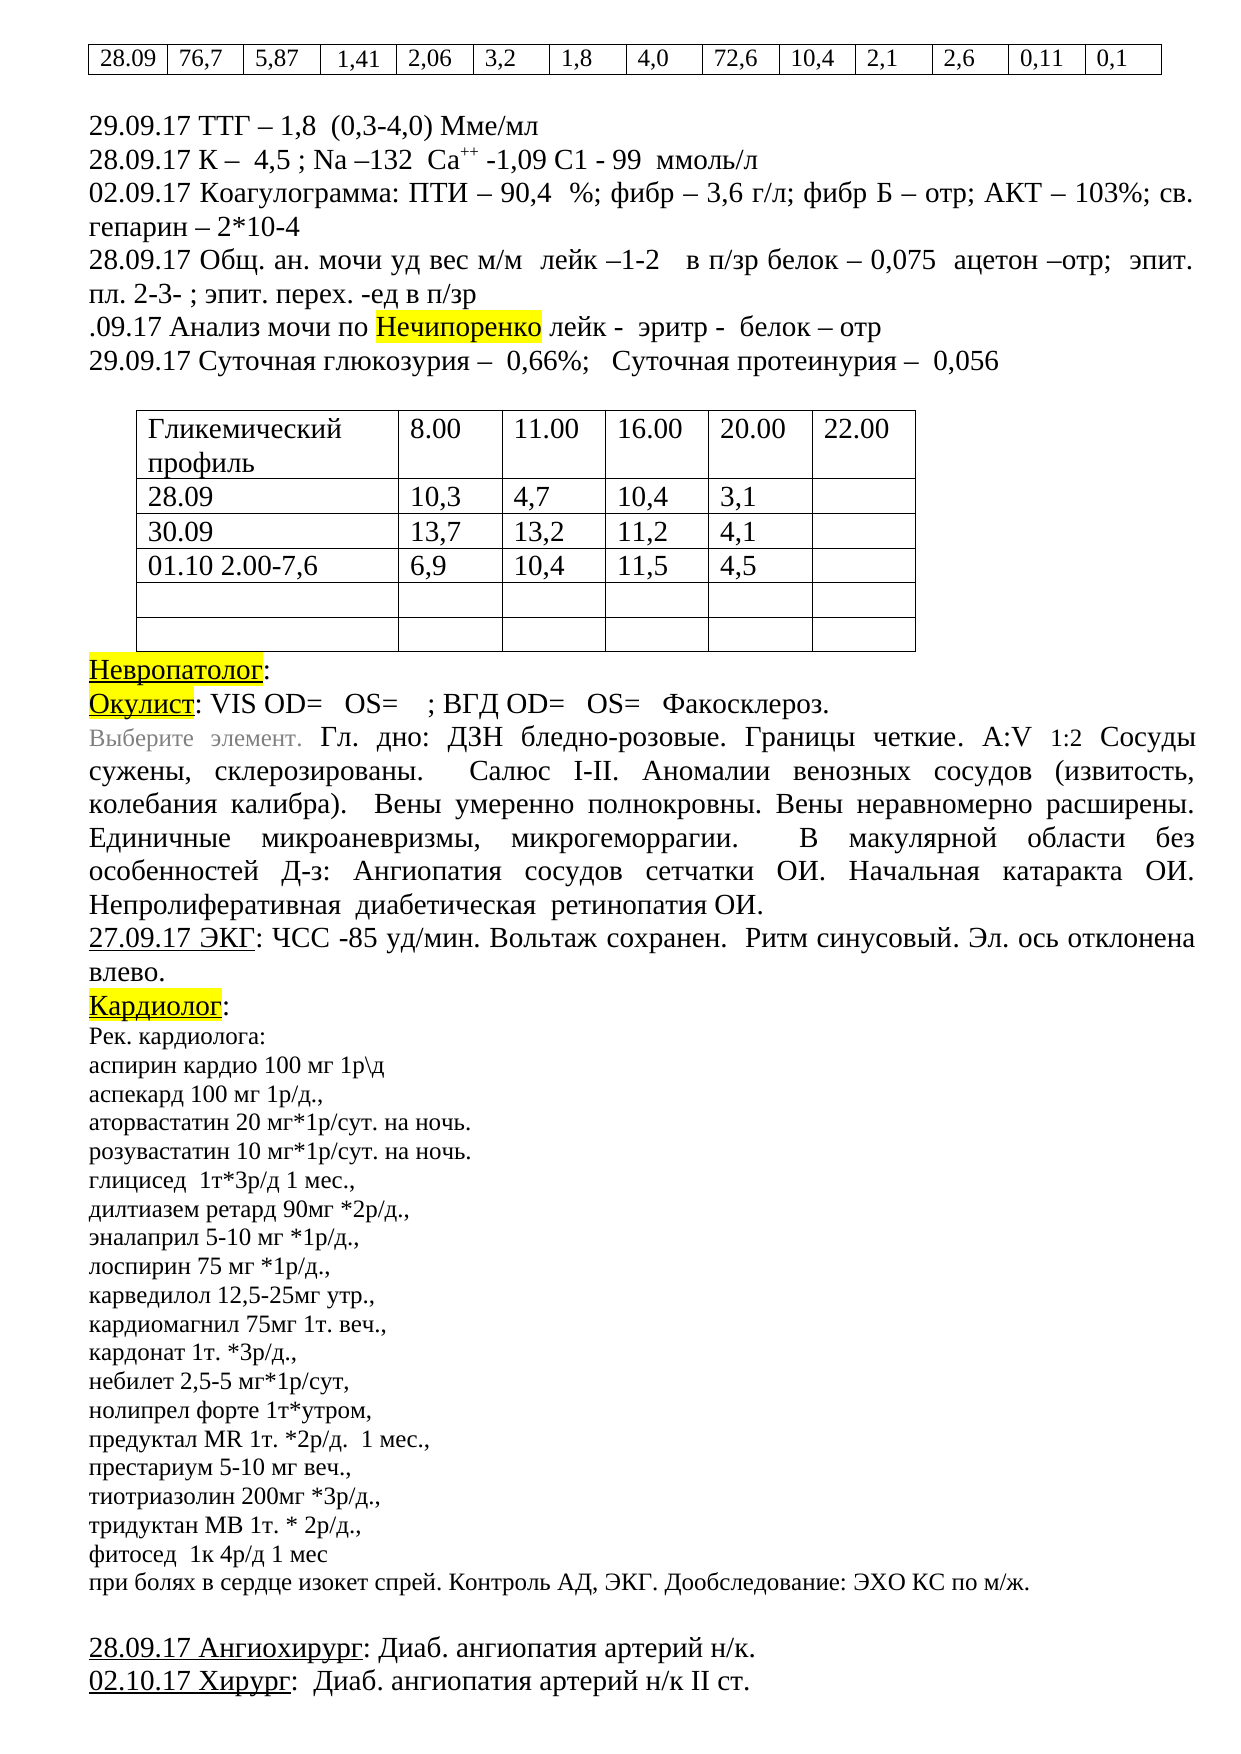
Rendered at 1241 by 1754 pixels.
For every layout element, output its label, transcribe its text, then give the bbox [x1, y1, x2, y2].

table_header 20.00 [709, 411, 812, 478]
table_cell [137, 618, 398, 651]
table_cell [813, 618, 915, 651]
table_cell 01.10 2.00-7,6 [137, 549, 398, 582]
text Окулист: VIS OD= OS= ; ВГД OD= OS= Факосклероз. [194, 686, 1196, 719]
table_cell 10,3 [399, 479, 502, 513]
table_cell 5,87 [244, 45, 320, 74]
text небилет 2,5-5 мг*1р/сут, [89, 1366, 1196, 1395]
text 28.09.17 Ангиохирург: Диаб. ангиопатия артерий н/к. [89, 1630, 1196, 1663]
text глицисед 1т*3р/д 1 мес., [89, 1165, 1196, 1194]
table_cell [813, 514, 915, 547]
table_cell 4,5 [709, 549, 812, 582]
table_cell 2,06 [397, 45, 473, 74]
table_cell 3,1 [709, 479, 812, 513]
table_cell 11,2 [606, 514, 708, 547]
text 02.09.17 Коагулограмма: ПТИ – 90,4 %; фибр – 3,6 г/л; фибр Б – отр; АКТ – 103%; св. гепарин – 2*10-4 [89, 175, 1196, 242]
table_cell 2,1 [856, 45, 932, 74]
text карведилол 12,5-25мг утр., [89, 1280, 1196, 1309]
text .09.17 Анализ мочи по Нечипоренко лейк - эритр - белок – отр [89, 309, 1196, 343]
text предуктал МR 1т. *2р/д. 1 мес., [89, 1424, 1196, 1452]
table_cell 3,2 [474, 45, 549, 74]
table_header 22.00 [813, 411, 915, 478]
text аспирин кардио 100 мг 1р\д [89, 1050, 1196, 1079]
table_header 16.00 [606, 411, 708, 478]
table_cell 76,7 [168, 45, 243, 74]
table_cell 10,4 [780, 45, 855, 74]
table_cell [399, 583, 502, 617]
text кардонат 1т. *3р/д., [89, 1337, 1196, 1366]
text 27.09.17 ЭКГ: ЧСС -85 уд/мин. Вольтаж Ритм синусовый. Эл. ось отклонена влево. [89, 921, 1196, 988]
table_cell 72,6 [703, 45, 779, 74]
table_cell 30.09 [137, 514, 398, 547]
text 29.09.17 ТТГ – 1,8 (0,3-4,0) Мме/мл [89, 108, 1196, 142]
table_cell 2,6 [933, 45, 1008, 74]
table_cell [503, 618, 605, 651]
table_cell [503, 583, 605, 617]
text при болях в сердце изокет спрей. Контроль АД, ЭКГ. Дообследование: ЭХО КС по м/ж. [89, 1567, 1196, 1596]
table_cell 4,7 [503, 479, 605, 513]
text престариум 5-10 мг веч., [89, 1452, 1196, 1481]
table_cell 4,1 [709, 514, 812, 547]
text аспекард 100 мг 1р/д., [89, 1079, 1196, 1107]
text тридуктан МВ 1т. * 2р/д., [89, 1510, 1196, 1539]
text дилтиазем ретард 90мг *2р/д., [89, 1194, 1196, 1222]
table_cell 1,8 [550, 45, 626, 74]
text фитосед 1к 4р/д 1 мес [89, 1539, 1196, 1567]
table_cell [137, 583, 398, 617]
subtitle 28.09.17 Общ. ан. мочи уд вес м/м лейк –1-2 в п/зр белок – 0,075 ацетон –отр; эпит. пл. 2-3- ; эпит. перех. -ед в п/зр [89, 242, 1196, 309]
text 28.09.17 К – 4,5 ; Nа –132 Са++ -1,09 С1 - 99 ммоль/л [89, 142, 1196, 175]
table_cell [709, 618, 812, 651]
text аторвастатин 20 мг*1р/сут. на ночь. [89, 1107, 1196, 1136]
table_cell 1,41 [321, 45, 396, 74]
text Невропатолог: [263, 652, 1196, 686]
table_cell [606, 618, 708, 651]
text 02.10.17 Хирург: Диаб. ангиопатия артерий н/к II ст. [89, 1663, 1196, 1697]
table_cell 13,2 [503, 514, 605, 547]
table_header 8.00 [399, 411, 502, 478]
table_cell 28.09 [137, 479, 398, 513]
table_cell 10,4 [606, 479, 708, 513]
table_cell 4,0 [627, 45, 702, 74]
table_cell 0,11 [1009, 45, 1085, 74]
text Гл. дно: ДЗН бледно-розовые. Границы четкие. А:V Сосуды сужены, склерозированы. Салюс I-II. Аномалии венозных сосудов (извитость, колебания калибра). Вены умеренно полнокровны. Вены неравномерно расширены. Единичные микроаневризмы, микрогеморрагии. В макулярной области без особенностей Д-з: Ангиопатия сосудов сетчатки ОИ. Начальная катаракта ОИ. Непролиферативная диабетическая ретинопатия ОИ. [89, 719, 1196, 921]
table_cell [709, 583, 812, 617]
text нолипрел форте 1т*утром, [89, 1395, 1196, 1424]
table_header 11.00 [503, 411, 605, 478]
text Рек. кардиолога: [89, 1021, 1196, 1050]
table_cell [813, 479, 915, 513]
table_cell [606, 583, 708, 617]
table_cell [813, 549, 915, 582]
text лоспирин 75 мг *1р/д., [89, 1251, 1196, 1280]
table_header Гликемический профиль [137, 411, 398, 478]
text эналаприл 5-10 мг *1р/д., [89, 1222, 1196, 1251]
table_cell 28.09 [89, 45, 167, 74]
table_cell [399, 618, 502, 651]
table_cell 13,7 [399, 514, 502, 547]
table_cell 11,5 [606, 549, 708, 582]
table_cell 0,1 [1086, 45, 1161, 74]
table_cell 10,4 [503, 549, 605, 582]
table_cell 6,9 [399, 549, 502, 582]
text кардиомагнил 75мг 1т. веч., [89, 1309, 1196, 1337]
text розувастатин 10 мг*1р/сут. на ночь. [89, 1136, 1196, 1165]
table_cell [813, 583, 915, 617]
text тиотриазолин 200мг *3р/д., [89, 1481, 1196, 1510]
text 29.09.17 Суточная глюкозурия – 0,66%; Суточная протеинурия – 0,056 [89, 343, 1196, 377]
text Кардиолог: [222, 988, 1196, 1021]
